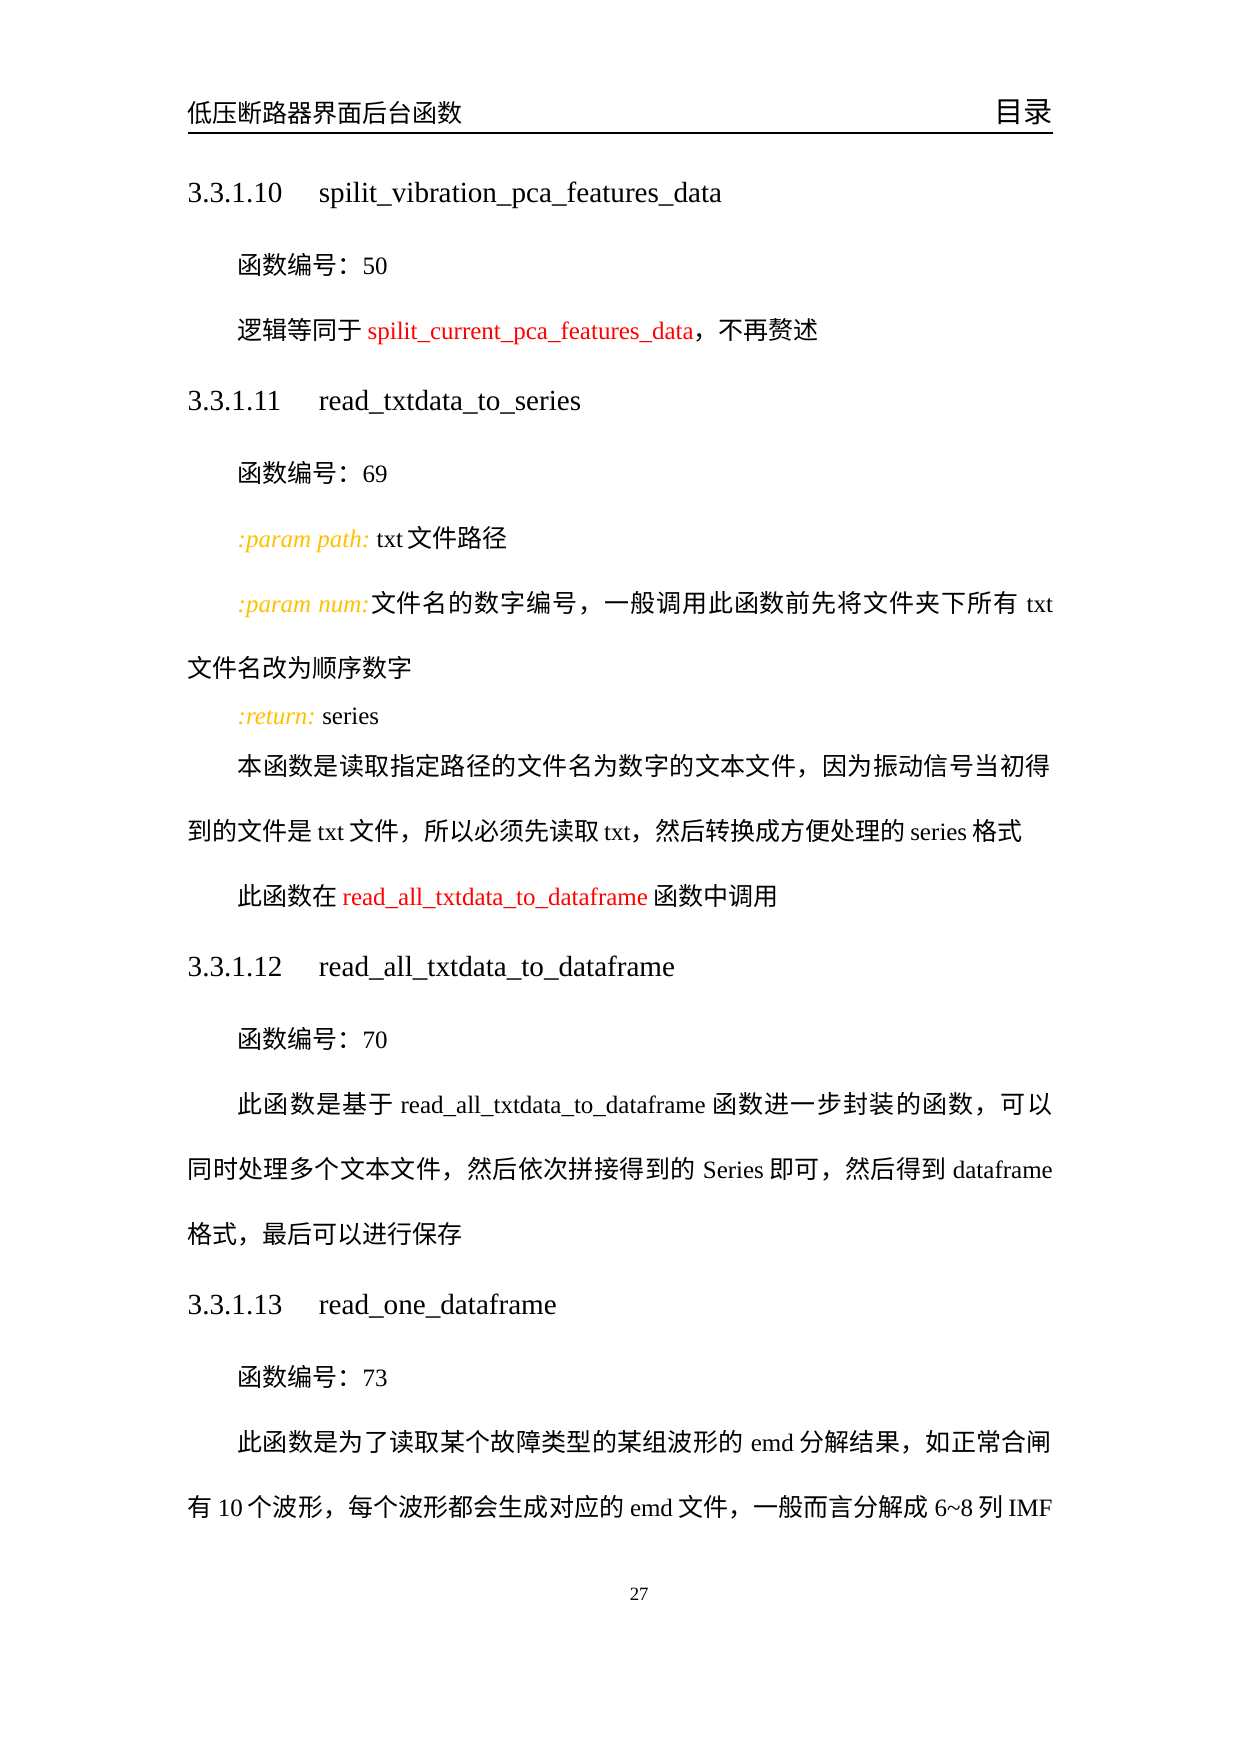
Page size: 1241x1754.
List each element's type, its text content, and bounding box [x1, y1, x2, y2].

subtitle spilit_vibration_pca_features_data [187, 160, 1053, 225]
text 函数编号：73 [187, 1343, 1053, 1408]
text 函数编号：69 [187, 439, 1053, 504]
subtitle read_one_dataframe [187, 1271, 1053, 1336]
text :param num:文件名的数字编号，一般调用此函数前先将文件夹下所有txt文件名改为顺序数字 [187, 569, 1053, 699]
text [187, 1408, 1053, 1538]
subtitle read_all_txtdata_to_dataframe [187, 933, 1053, 998]
subtitle read_txtdata_to_series [187, 368, 1053, 433]
text 此函数是基于read_all_txtdata_to_dataframe函数进一步封装的函数，可以同时处理多个文本文件，然后依次拼接得到的Series即可，然后得到dataframe格式，最后可以进行保存 [187, 1070, 1053, 1265]
text :param path: txt文件路径 [187, 504, 1053, 569]
text 此函数在read_all_txtdata_to_dataframe函数中调用 [187, 862, 1053, 927]
text 逻辑等同于spilit_current_pca_features_data，不再赘述 [187, 296, 1053, 361]
text 本函数是读取指定路径的文件名为数字的文本文件，因为振动信号当初得到的文件是txt文件，所以必须先读取txt，然后转换成方便处理的series格式 [187, 732, 1053, 862]
text 函数编号：50 [187, 231, 1053, 296]
text :return: series [187, 699, 1053, 732]
text 函数编号：70 [187, 1005, 1053, 1070]
